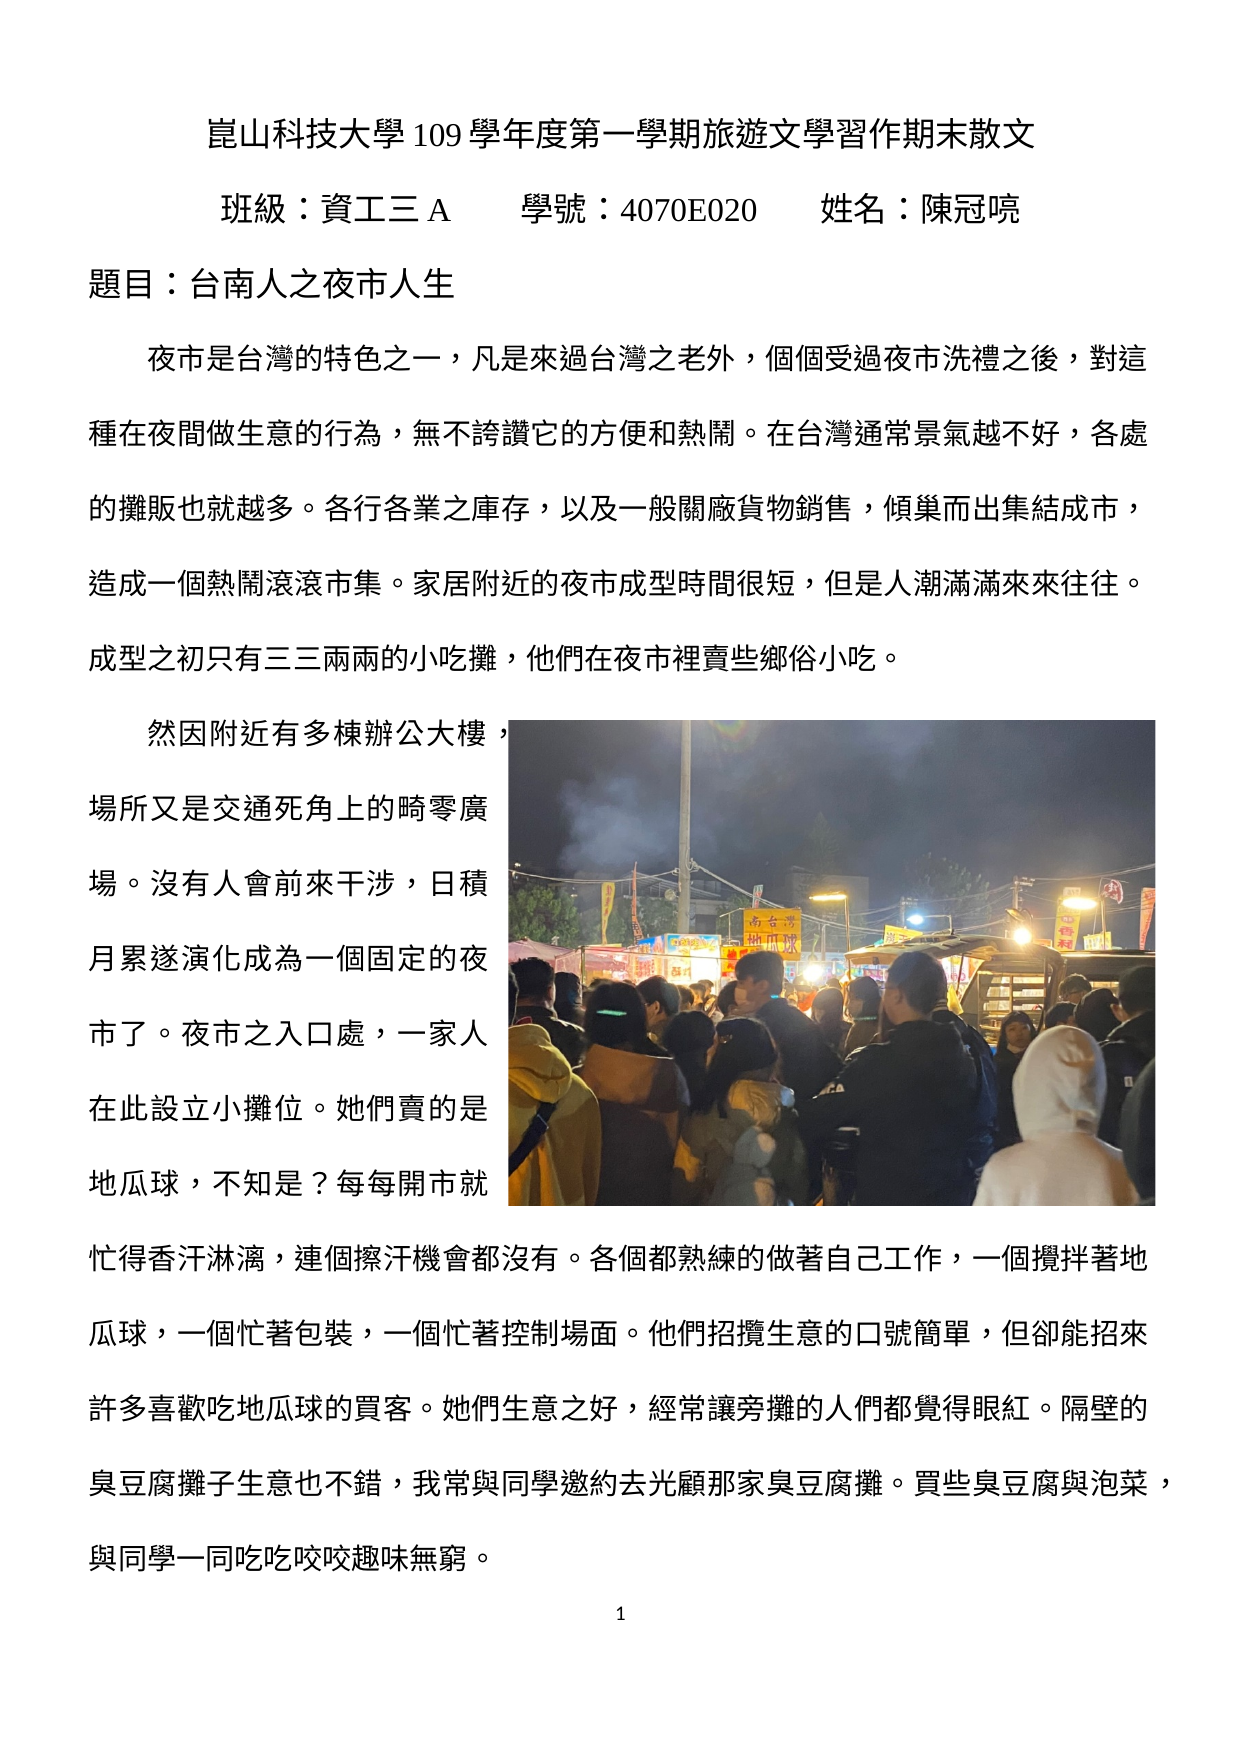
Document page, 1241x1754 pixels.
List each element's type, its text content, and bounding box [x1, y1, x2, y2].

text 題目：台南人之夜市人生 [89, 244, 1152, 319]
text 崑山科技大學109學年度第一學期旅遊文學習作期末散文 [89, 94, 1152, 169]
text 夜市是台灣的特色之一，凡是來過台灣之老外，個個受過夜市洗禮之後，對這種在夜間做生意的行為，無不誇讚它的方便和熱鬧。在台灣通常景氣越不好，各處的攤販也就越多。各行各業之庫存，以及一般關廠貨物銷售，傾巢而出集結成市，造成一個熱鬧滾滾市集。家居附近的夜市成型時間很短，但是人潮滿滿來來往往。成型之初只有三三兩兩的小吃攤，他們在夜市裡賣些鄉俗小吃。 [89, 319, 1152, 694]
picture [508, 720, 1156, 1206]
text 班級：資工三A 學號：4070E020 姓名：陳冠喨 [89, 169, 1152, 244]
